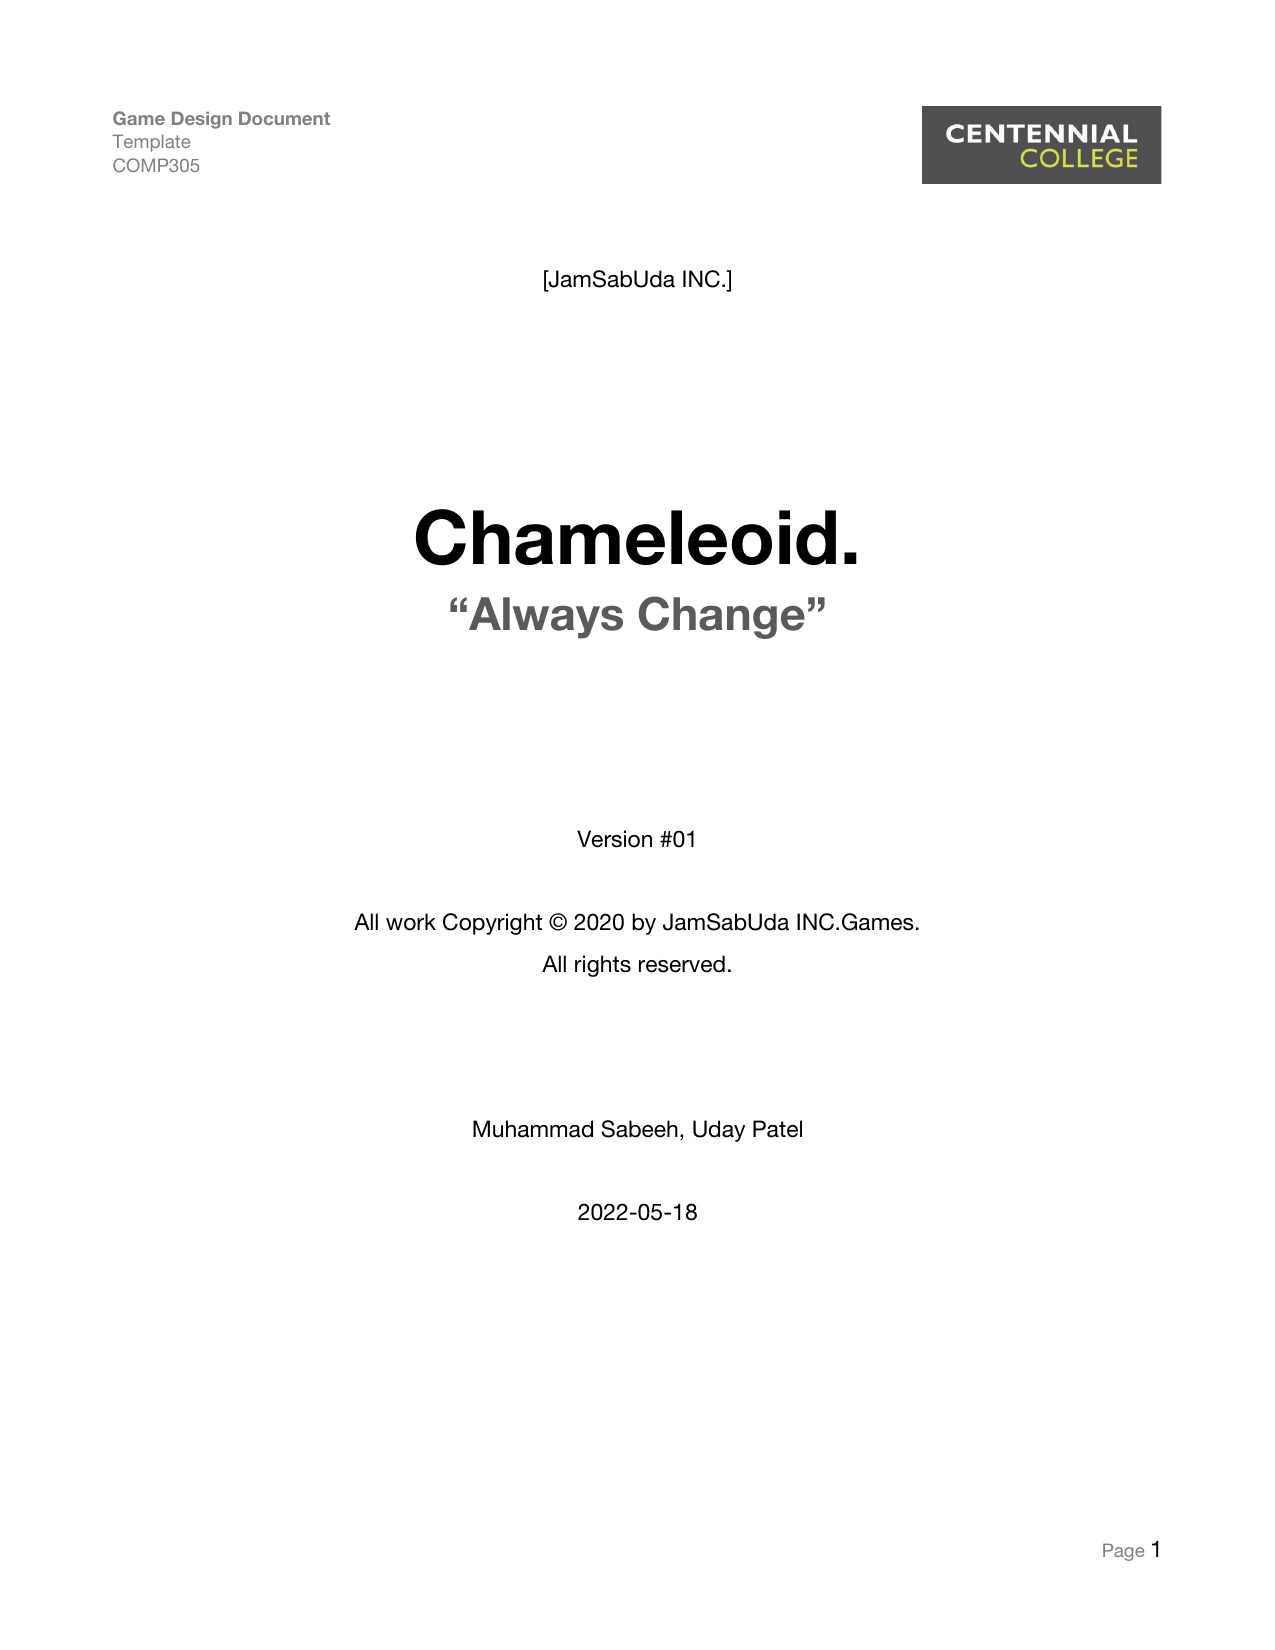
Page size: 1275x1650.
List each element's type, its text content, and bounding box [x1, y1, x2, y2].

text Version #01 [112, 826, 1162, 854]
text 2022-05-18 [112, 1198, 1162, 1227]
text All work Copyright © 2020 by JamSabUda INC.Games. [112, 908, 1162, 937]
text [JamSabUda INC.] [112, 265, 1162, 294]
text All rights reserved. [112, 950, 1162, 978]
text Muhammad Sabeeh, Uday Patel [112, 1115, 1162, 1144]
title Chameleoid. [112, 491, 1162, 586]
subtitle “Always Change” [112, 586, 1162, 643]
picture [922, 106, 1162, 184]
